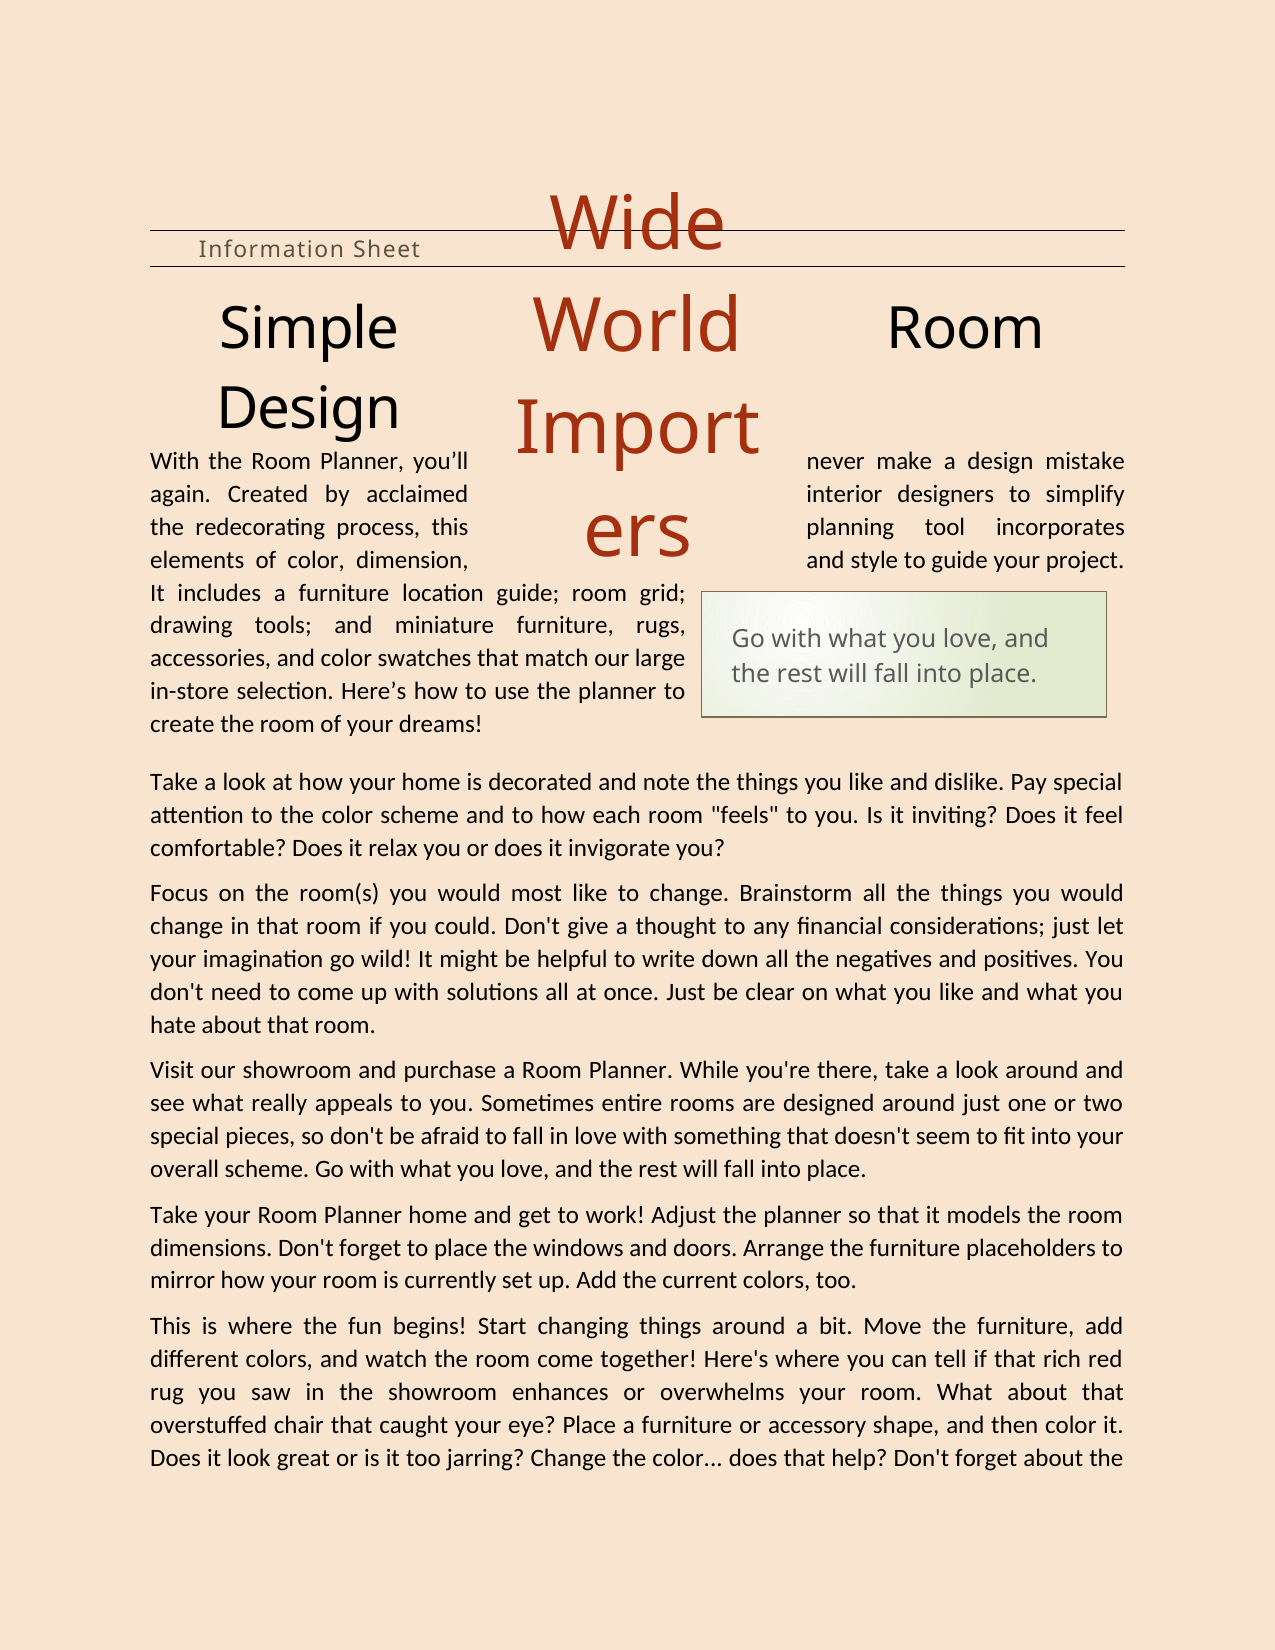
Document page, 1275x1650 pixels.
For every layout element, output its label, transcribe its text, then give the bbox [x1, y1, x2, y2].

text Visit our showroom and purchase a Room Planner. While you're there, take a look around and see what really appeals to you. Sometimes entire rooms are designed around just one or two special pieces, so don't be afraid to fall in love with something that doesn't seem to fit into your overall scheme. Go with what you love, and the rest will fall into place. [150, 1055, 1125, 1184]
text Take a look at how your home is decorated and note the things you like and dislike. Pay special attention to the color scheme and to how each room "feels" to you. Is it inviting? Does it feel comfortable? Does it relax you or does it invigorate you? [150, 766, 1125, 863]
text Take your Room Planner home and get to work! Adjust the planner so that it models the room dimensions. Don't forget to place the windows and doors. Arrange the furniture placeholders to mirror how your room is currently set up. Add the current colors, too. [150, 1199, 1125, 1295]
text With the Room Planner, you’ll never make a design mistake again. Created by acclaimed interior designers to simplify the redecorating process, this planning tool incorporates elements of color, dimension, and style to guide your project. It includes a furniture location guide; room grid; drawing tools; and miniature furniture, rugs, accessories, and color swatches that match our large in-store selection. Here’s how to use the planner to create the room of your dreams! [150, 445, 1125, 739]
title Simple Room Design [150, 286, 1125, 445]
text Focus on the room(s) you would most like to change. Brainstorm all the things you would change in that room if you could. Don't give a thought to any financial considerations; just let your imagination go wild! It might be helpful to write down all the negatives and positives. You don't need to come up with solutions all at once. Just be clear on what you like and what you hate about that room. [150, 878, 1125, 1040]
subtitle Information Sheet [150, 231, 1125, 266]
